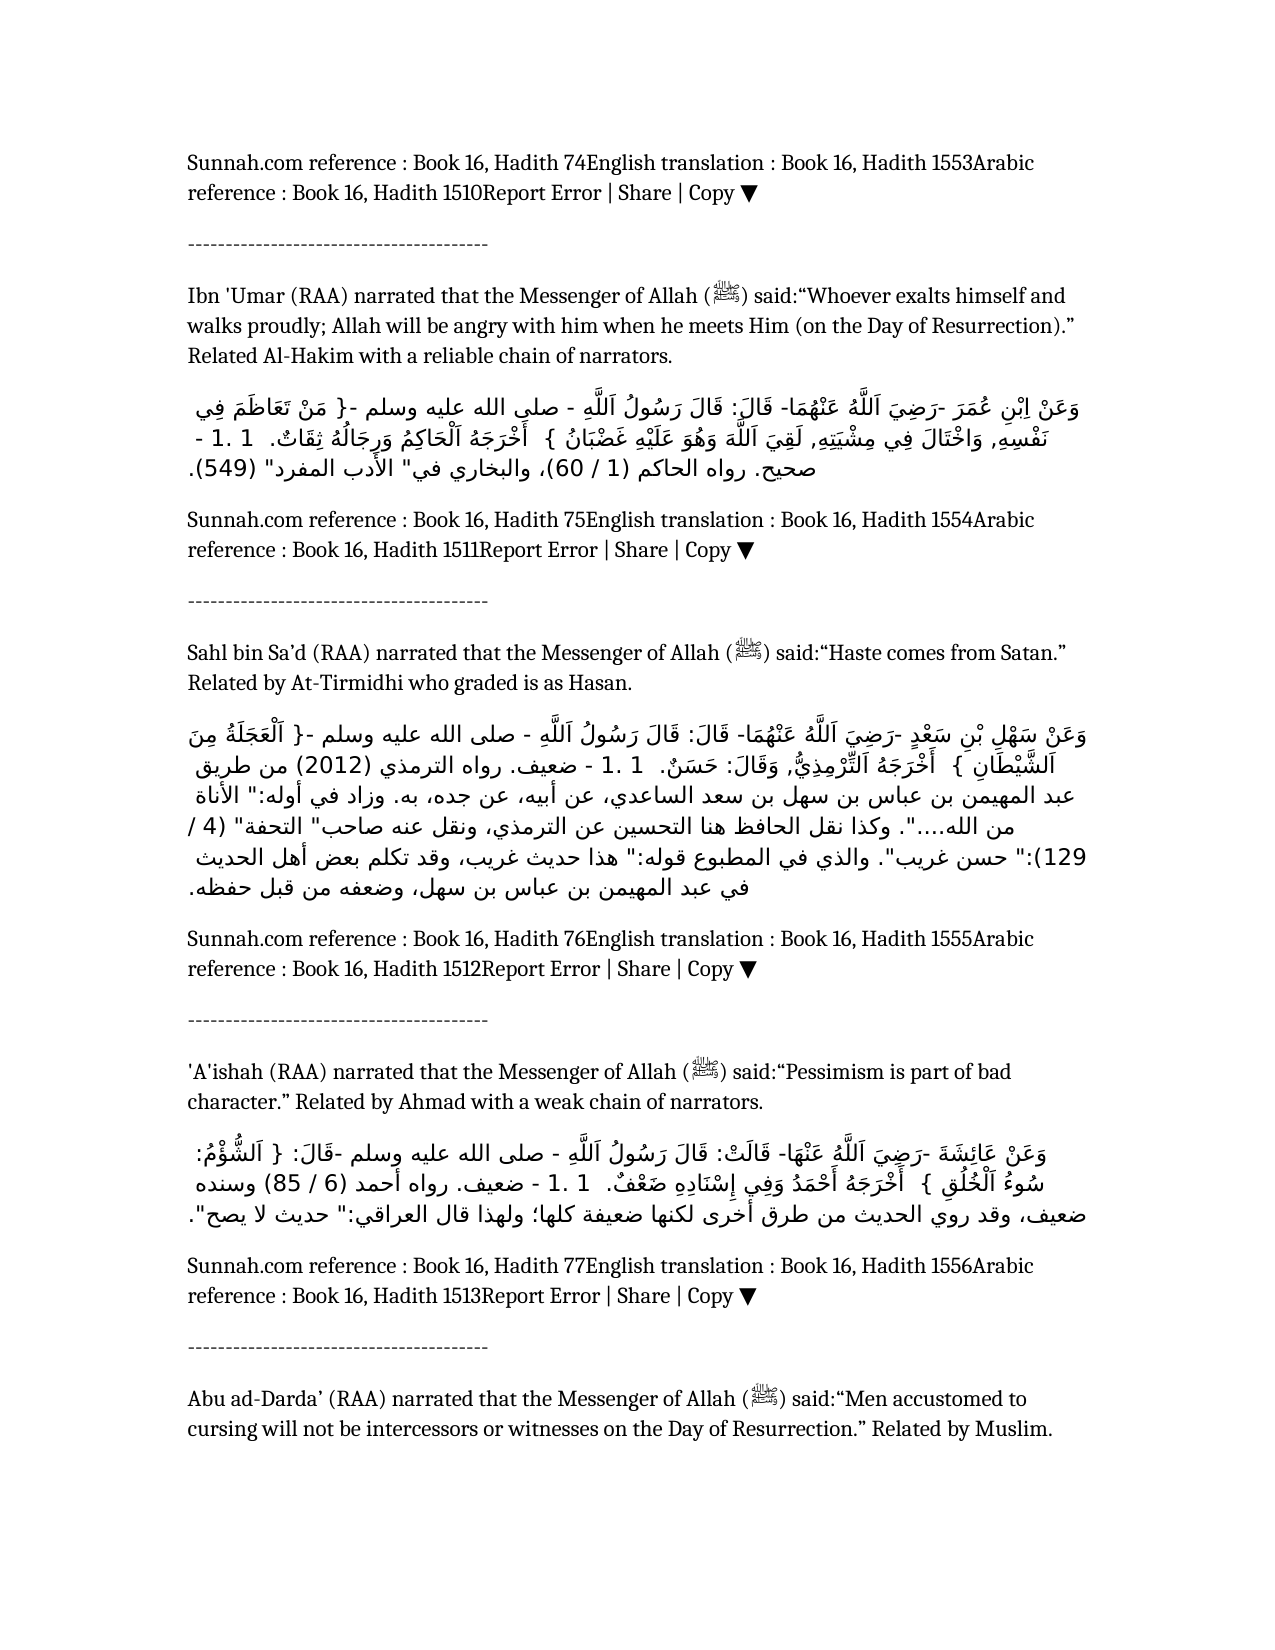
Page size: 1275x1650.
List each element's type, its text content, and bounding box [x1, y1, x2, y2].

text Ibn 'Umar (RAA) narrated that the Messenger of Allah (ﷺ) said:“Whoever exalts himself and walks proudly; Allah will be angry with him when he meets Him (on the Day of Resurrection).” Related Al-Hakim with a reliable chain of narrators. [187, 282, 1087, 370]
text 'A'ishah (RAA) narrated that the Messenger of Allah (ﷺ) said:“Pessimism is part of bad character.” Related by Ahmad with a weak chain of narrators. [187, 1058, 1087, 1115]
text وَعَنْ عَائِشَةَ ‏-رَضِيَ اَللَّهُ عَنْهَا‏- قَالَتْ: قَالَ رَسُولُ اَللَّهِ ‏- صلى الله عليه وسلم ‏-قَالَ: { اَلشُّؤْمُ: سُوءُ اَلْخُلُقِ } أَخْرَجَهُ أَحْمَدُ وَفِي إِسْنَادِهِ ضَعْفٌ.‏ 1‏ .‏‏1 ‏- ضعيف.‏ رواه أحمد (6 / 85)‏ وسنده ضعيف، وقد روي الحديث من طرق أخرى لكنها ضعيفة كلها؛ ولهذا قال العراقي:" حديث لا يصح".‏ [187, 1140, 1087, 1228]
text Sahl bin Sa’d (RAA) narrated that the Messenger of Allah (ﷺ) said:“Haste comes from Satan.” Related by At-Tirmidhi who graded is as Hasan. [187, 639, 1087, 697]
text Sunnah.com reference : Book 16, Hadith 74English translation : Book 16, Hadith 1553Arabic reference : Book 16, Hadith 1510Report Error | Share | Copy ▼ [187, 150, 1087, 207]
text ---------------------------------------- [187, 588, 1087, 615]
text وَعَنْ سَهْلِ بْنِ سَعْدٍ ‏-رَضِيَ اَللَّهُ عَنْهُمَا‏- قَالَ: قَالَ رَسُولُ اَللَّهِ ‏- صلى الله عليه وسلم ‏-{ اَلْعَجَلَةُ مِنَ اَلشَّيْطَانِ } أَخْرَجَهُ اَلتِّرْمِذِيُّ, وَقَالَ: حَسَنٌ.‏ 1‏ .‏‏1 ‏- ضعيف.‏ رواه الترمذي (2012)‏ من طريق عبد المهيمن بن عباس بن سهل بن سعد الساعدي، عن أبيه، عن جده، به.‏ وزاد في أوله:" الأناة من الله.‏.‏.‏.‏".‏ وكذا نقل الحافظ هنا التحسين عن الترمذي، ونقل عنه صاحب" التحفة" (4 / 129)‏:" حسن غريب".‏ والذي في المطبوع قوله:" هذا حديث غريب، وقد تكلم بعض أهل الحديث في عبد المهيمن بن عباس بن سهل، وضعفه من قبل حفظه.‏ [187, 721, 1087, 901]
text Sunnah.com reference : Book 16, Hadith 76English translation : Book 16, Hadith 1555Arabic reference : Book 16, Hadith 1512Report Error | Share | Copy ▼ [187, 926, 1087, 982]
text Abu ad-Darda’ (RAA) narrated that the Messenger of Allah (ﷺ) said:“Men accustomed to cursing will not be intercessors or witnesses on the Day of Resurrection.” Related by Muslim. [187, 1385, 1087, 1442]
text وَعَنْ اِبْنِ عُمَرَ ‏-رَضِيَ اَللَّهُ عَنْهُمَا‏- قَالَ: قَالَ رَسُولُ اَللَّهِ ‏- صلى الله عليه وسلم ‏-{ مَنْ تَعَاظَمَ فِي نَفْسِهِ, وَاخْتَالَ فِي مِشْيَتِهِ, لَقِيَ اَللَّهَ وَهُوَ عَلَيْهِ غَضْبَانُ } أَخْرَجَهُ اَلْحَاكِمُ وَرِجَالُهُ ثِقَاتٌ.‏ 1‏ .‏‏1 ‏- صحيح.‏ رواه الحاكم (1 / 60)‏، والبخاري في" الأدب المفرد" (549)‏.‏ [187, 394, 1087, 482]
text ---------------------------------------- [187, 231, 1087, 258]
text ---------------------------------------- [187, 1007, 1087, 1033]
text ---------------------------------------- [187, 1334, 1087, 1360]
text Sunnah.com reference : Book 16, Hadith 75English translation : Book 16, Hadith 1554Arabic reference : Book 16, Hadith 1511Report Error | Share | Copy ▼ [187, 507, 1087, 564]
text Sunnah.com reference : Book 16, Hadith 77English translation : Book 16, Hadith 1556Arabic reference : Book 16, Hadith 1513Report Error | Share | Copy ▼ [187, 1253, 1087, 1309]
